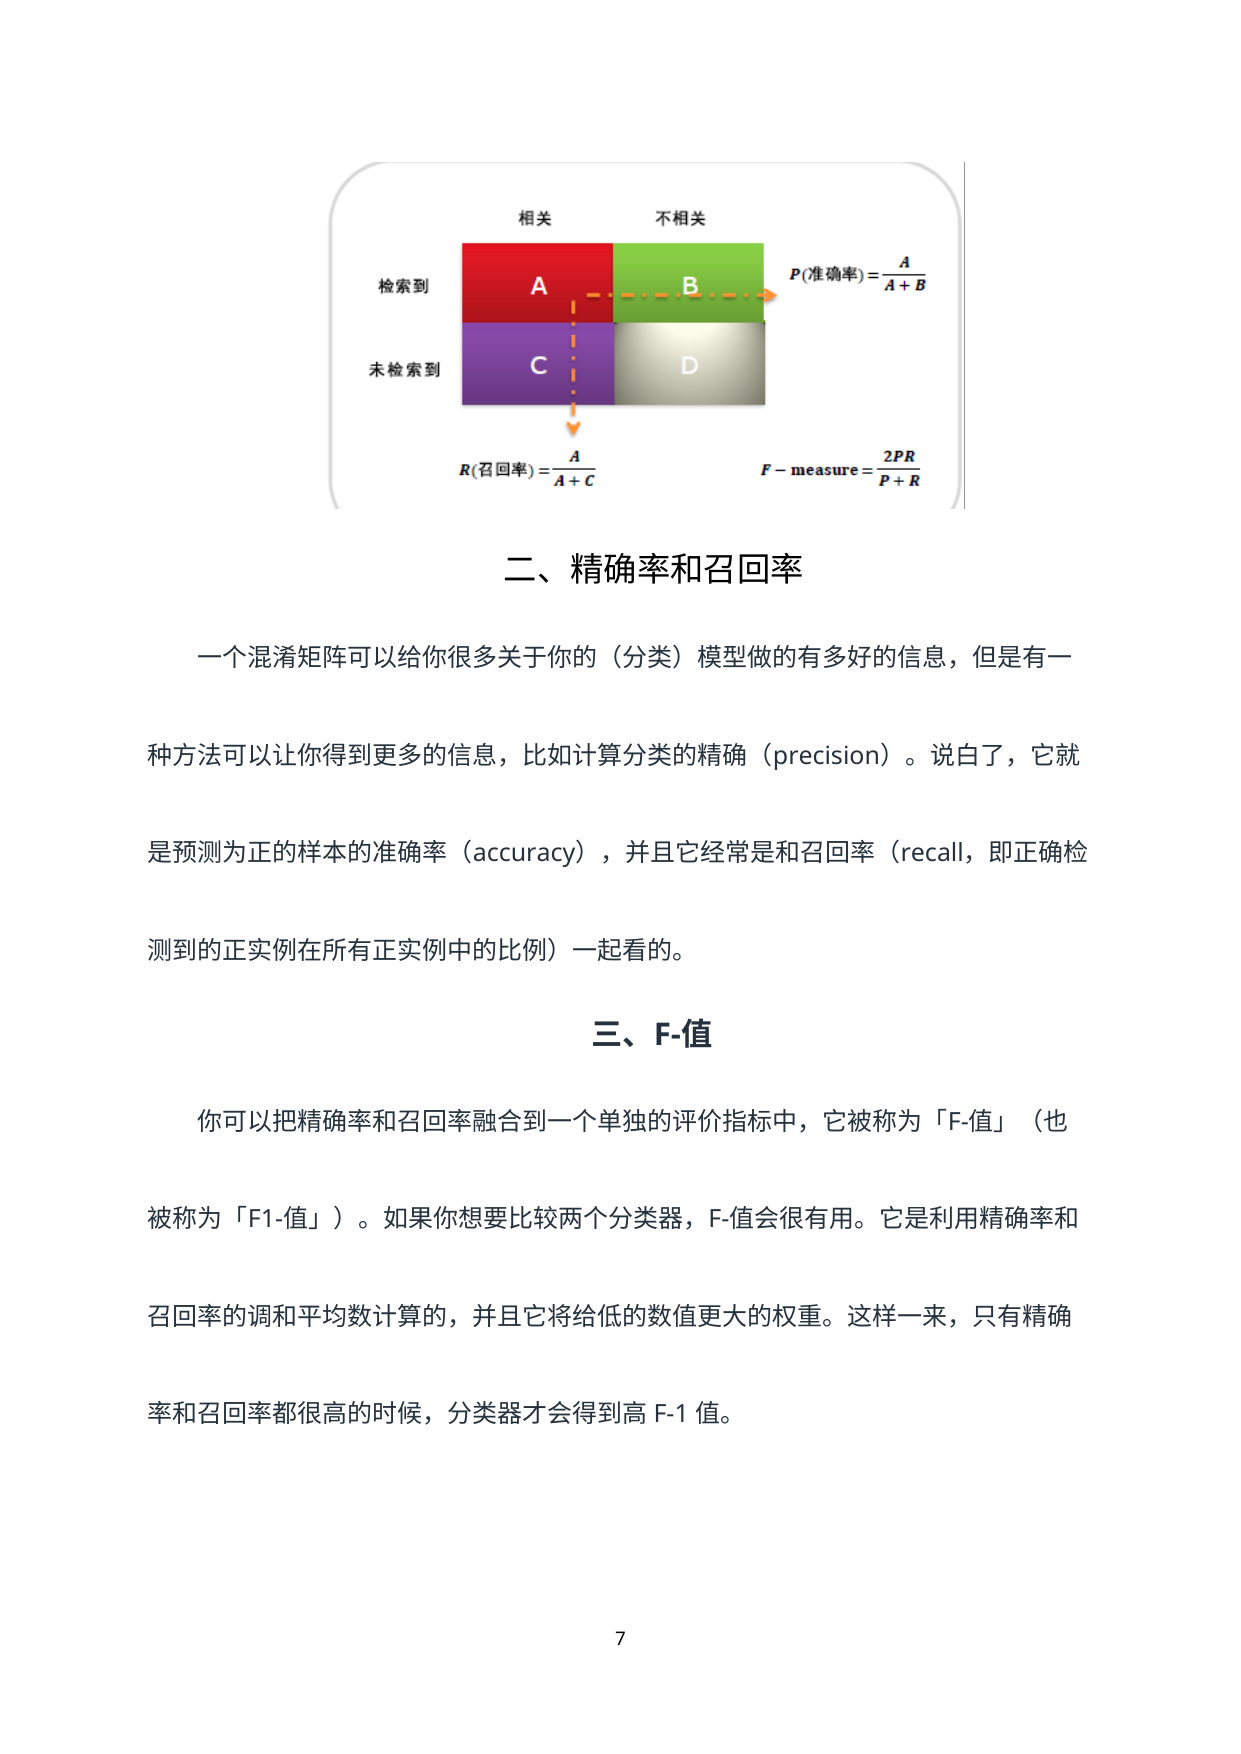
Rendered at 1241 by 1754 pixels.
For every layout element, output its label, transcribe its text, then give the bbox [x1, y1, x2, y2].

text 你可以把精确率和召回率融合到一个单独的评价指标中，它被称为「F-值」（也被称为「F1-值」）。如果你想要比较两个分类器，F-值会很有用。它是利用精确率和召回率的调和平均数计算的，并且它将给低的数值更大的权重。这样一来，只有精确率和召回率都很高的时候，分类器才会得到高 F-1 值。 [148, 1087, 1092, 1444]
text 三、F-值 [148, 999, 1092, 1064]
picture [325, 162, 965, 509]
subtitle 二、精确率和召回率 [148, 534, 1092, 599]
text 一个混淆矩阵可以给你很多关于你的（分类）模型做的有多好的信息，但是有一种方法可以让你得到更多的信息，比如计算分类的精确（precision）。说白了，它就是预测为正的样本的准确率（accuracy），并且它经常是和召回率（recall，即正确检测到的正实例在所有正实例中的比例）一起看的。 [148, 623, 1092, 981]
